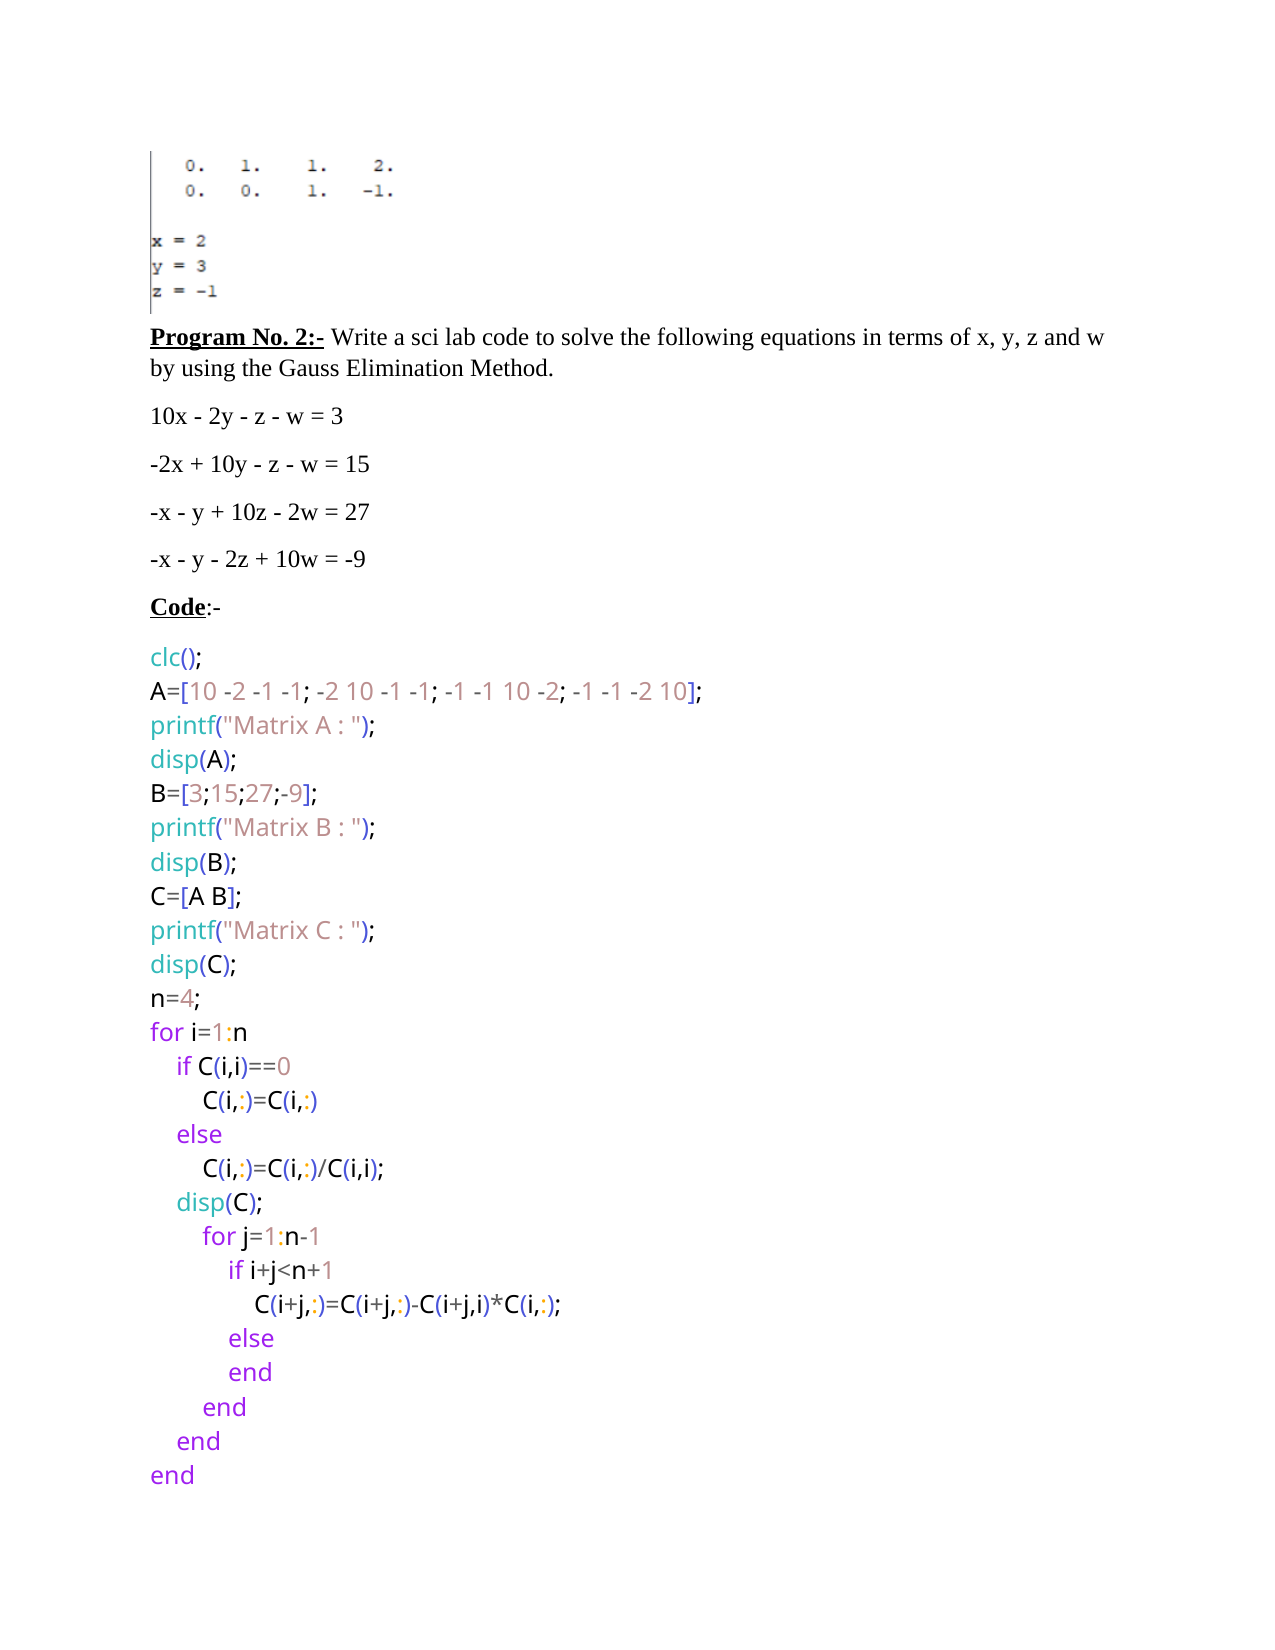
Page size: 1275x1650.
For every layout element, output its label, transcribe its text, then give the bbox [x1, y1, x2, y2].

text disp(C); [150, 1185, 1125, 1219]
text C(i,:)=C(i,:) [150, 1083, 1125, 1117]
text printf("Matrix C : "); [150, 912, 1125, 946]
text else [150, 1321, 1125, 1355]
text if i+j<n+1 [150, 1253, 1125, 1287]
text else [150, 1117, 1125, 1151]
text Code:- [150, 592, 1125, 621]
text for i=1:n [150, 1014, 1125, 1048]
text -2x + 10y - z - w = 15 [150, 449, 1125, 478]
text end [150, 1423, 1125, 1457]
text n=4; [150, 980, 1125, 1014]
text C(i+j,:)=C(i+j,:)-C(i+j,i)*C(i,:); [150, 1287, 1125, 1321]
text A=[10 -2 -1 -1; -2 10 -1 -1; -1 -1 10 -2; -1 -1 -2 10]; [150, 674, 1125, 708]
text if C(i,i)==0 [150, 1048, 1125, 1083]
text clc(); [150, 640, 1125, 674]
text printf("Matrix A : "); [150, 708, 1125, 742]
text C=[A B]; [150, 878, 1125, 912]
text printf("Matrix B : "); [150, 810, 1125, 844]
text Program No. 2:- Write a sci lab code to solve the following equations in terms of x, y, z and w by using the Gauss Elimination Method. [150, 322, 1125, 382]
text B=[3;15;27;-9]; [150, 776, 1125, 810]
text for j=1:n-1 [150, 1219, 1125, 1253]
text C(i,:)=C(i,:)/C(i,i); [150, 1151, 1125, 1185]
text end [150, 1457, 1125, 1491]
text disp(B); [150, 844, 1125, 878]
text 10x - 2y - z - w = 3 [150, 401, 1125, 430]
text -x - y + 10z - 2w = 27 [150, 497, 1125, 525]
text end [150, 1355, 1125, 1389]
text disp(C); [150, 946, 1125, 980]
text -x - y - 2z + 10w = -9 [150, 544, 1125, 573]
text end [150, 1389, 1125, 1423]
picture [150, 151, 461, 314]
text disp(A); [150, 742, 1125, 776]
